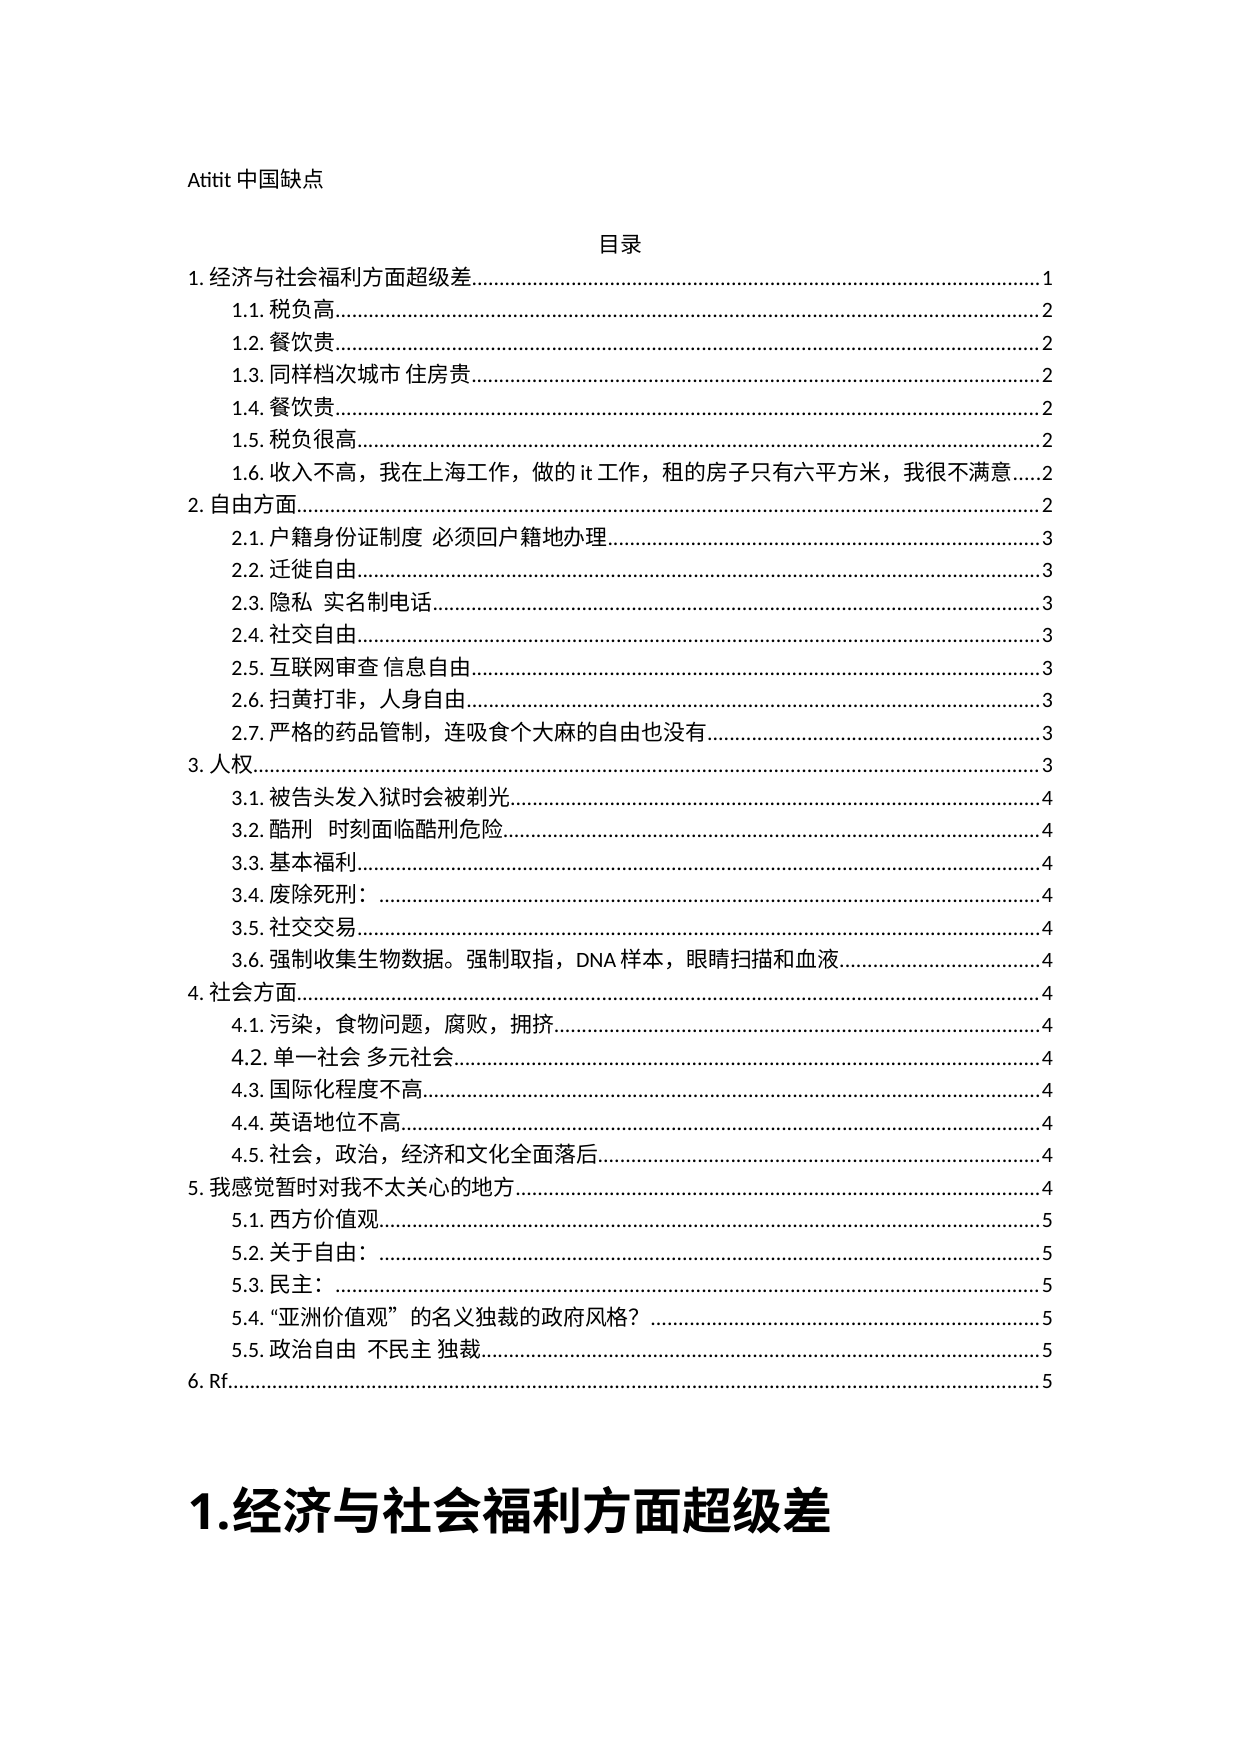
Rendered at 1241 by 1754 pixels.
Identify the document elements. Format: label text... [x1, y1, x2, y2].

text Atitit 中国缺点 [187, 162, 1053, 194]
subtitle 经济与社会福利方面超级差 [187, 1459, 1053, 1556]
